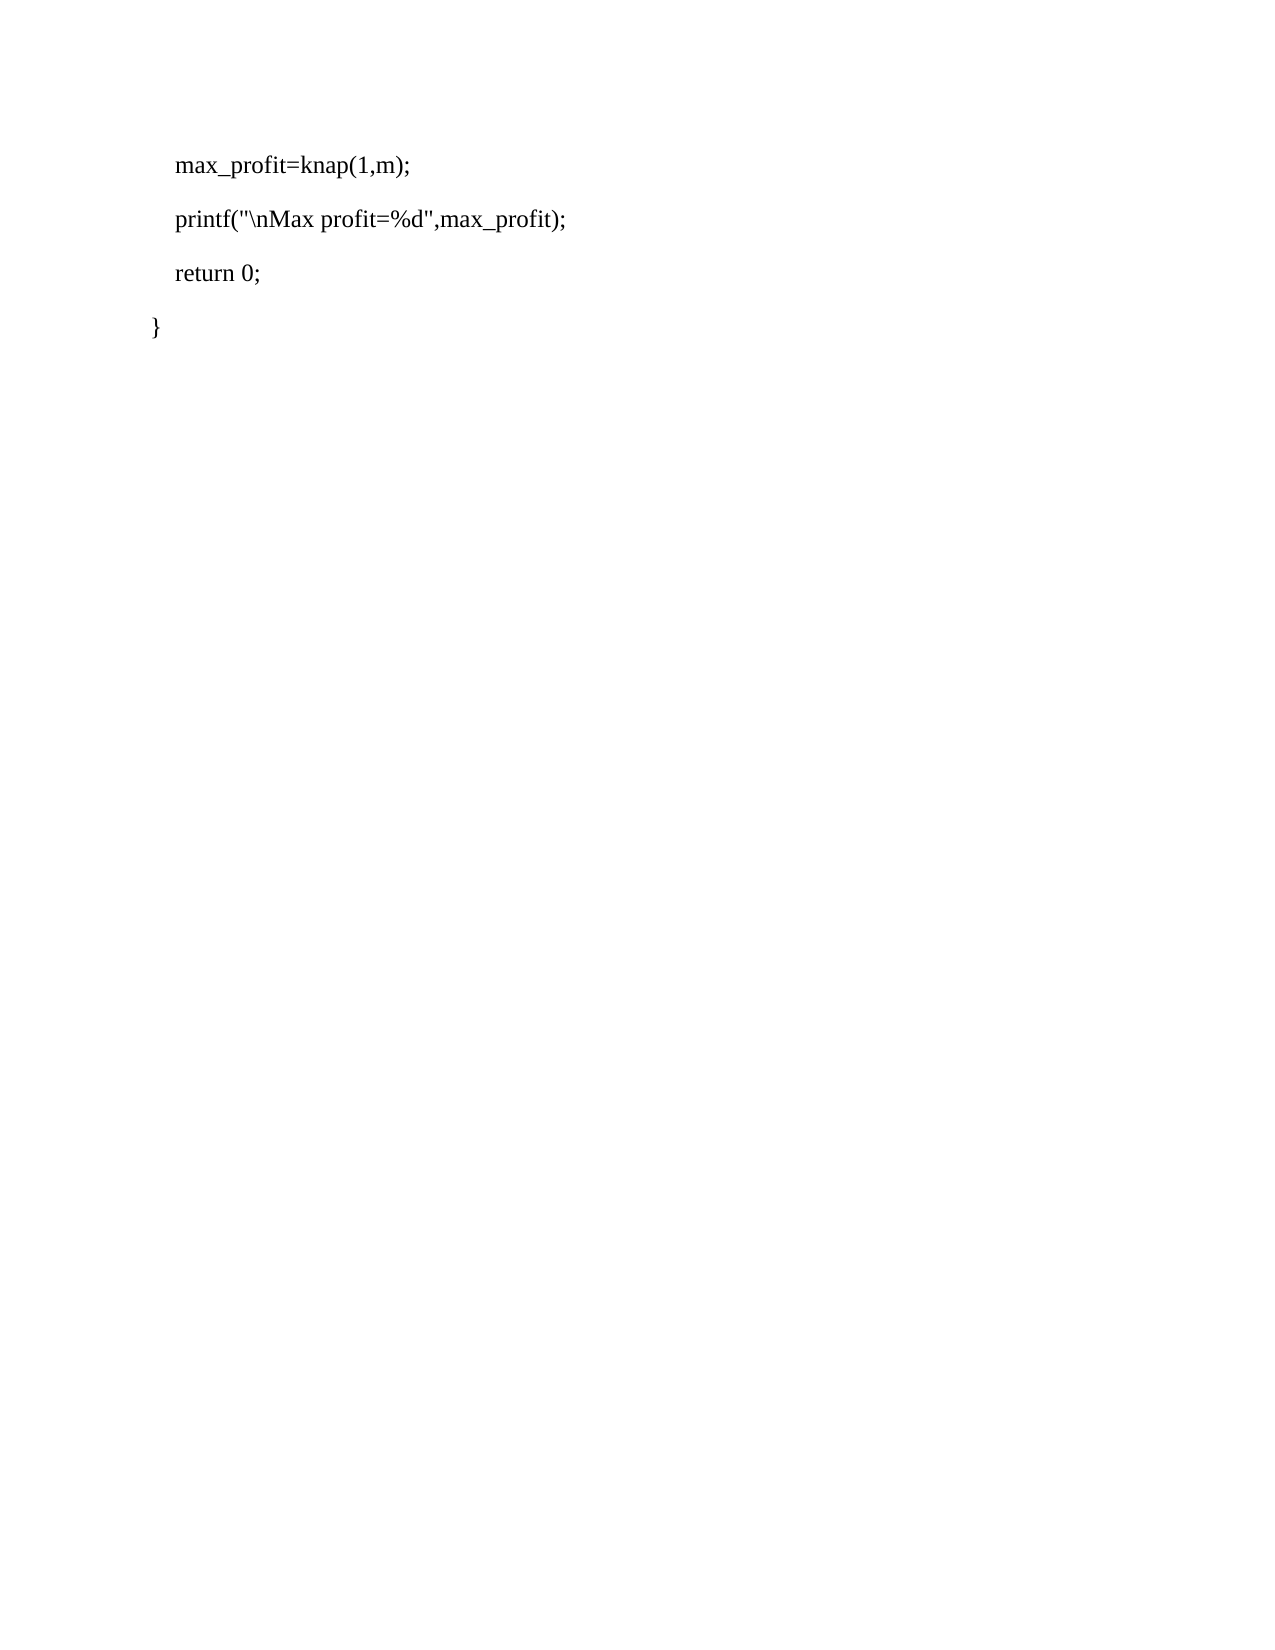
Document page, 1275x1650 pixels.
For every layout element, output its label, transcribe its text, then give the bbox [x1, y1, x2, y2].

text max_profit=knap(1,m); [150, 150, 1125, 179]
text } [150, 312, 1125, 340]
text return 0; [150, 258, 1125, 286]
text printf("\nMax profit=%d",max_profit); [150, 204, 1125, 233]
